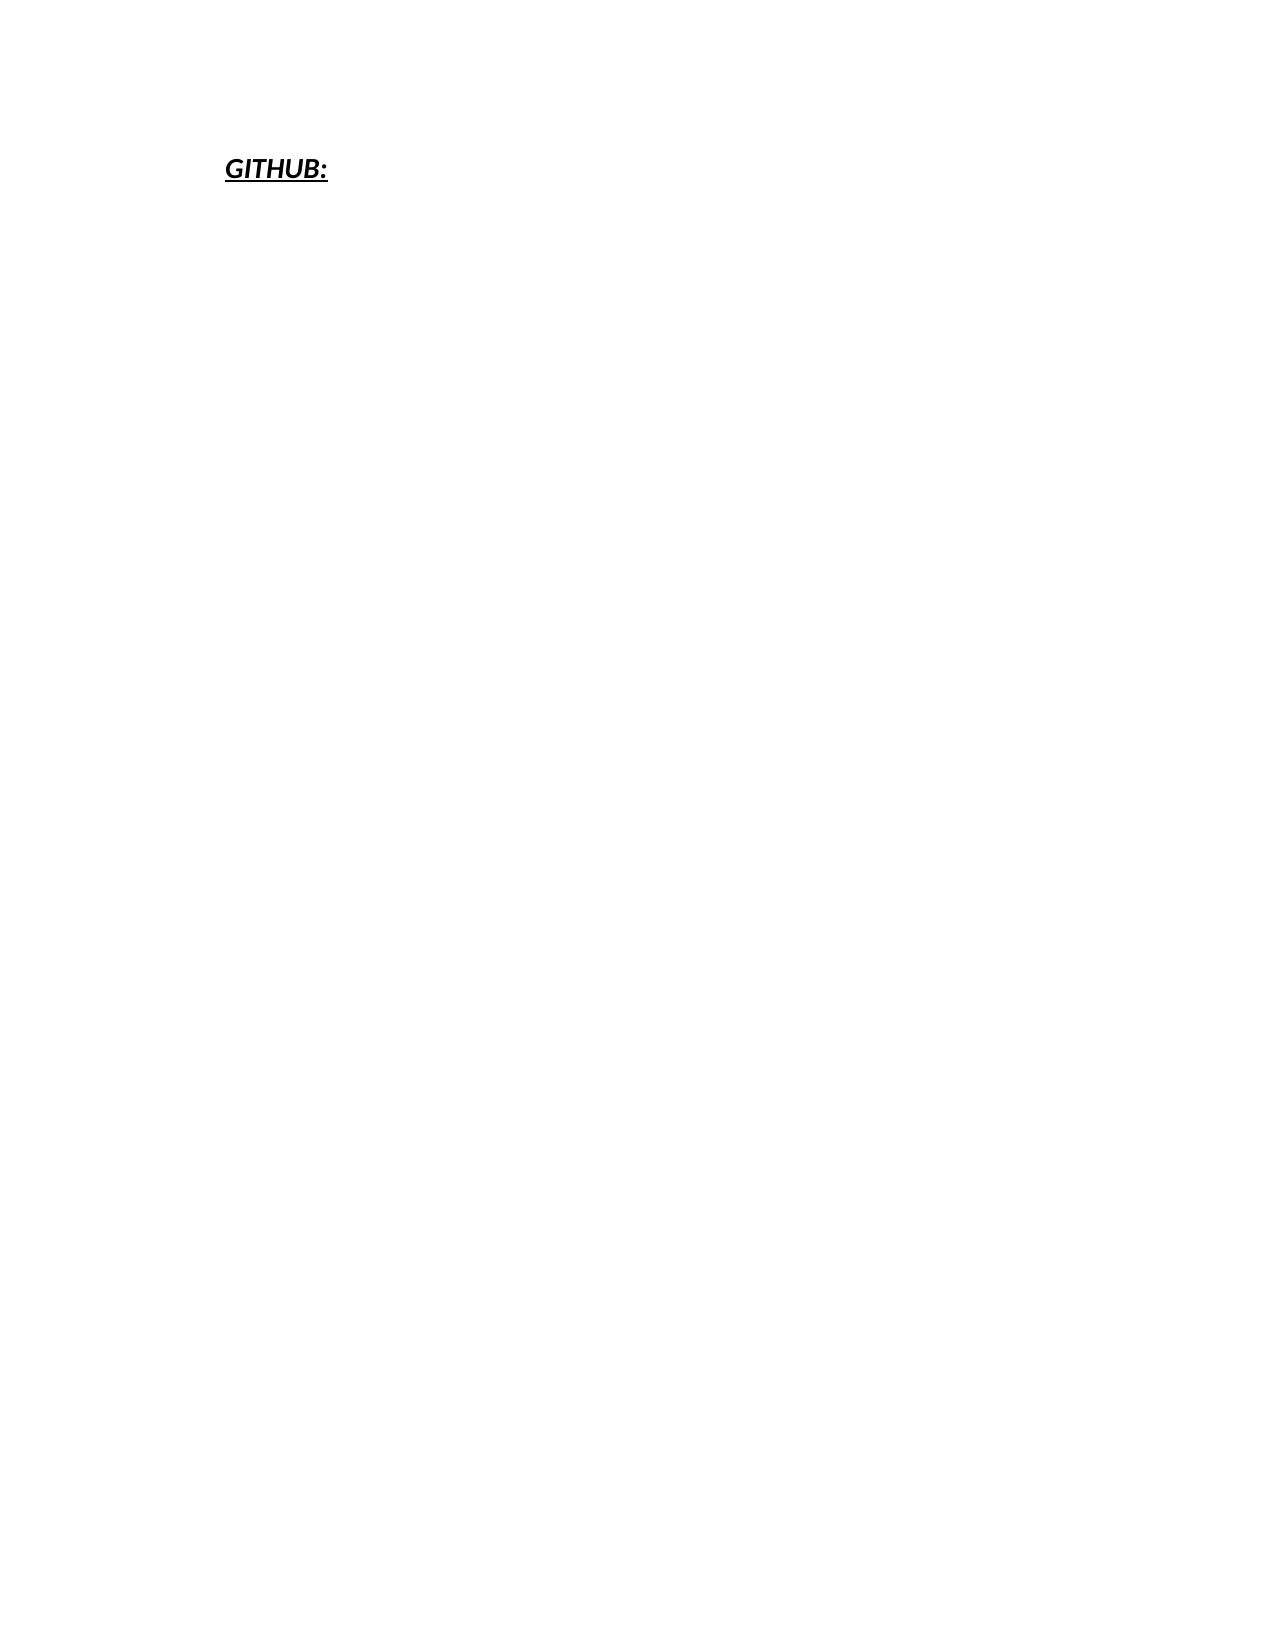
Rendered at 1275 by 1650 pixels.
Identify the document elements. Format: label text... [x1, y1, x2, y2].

list GITHUB: [225, 150, 1125, 186]
